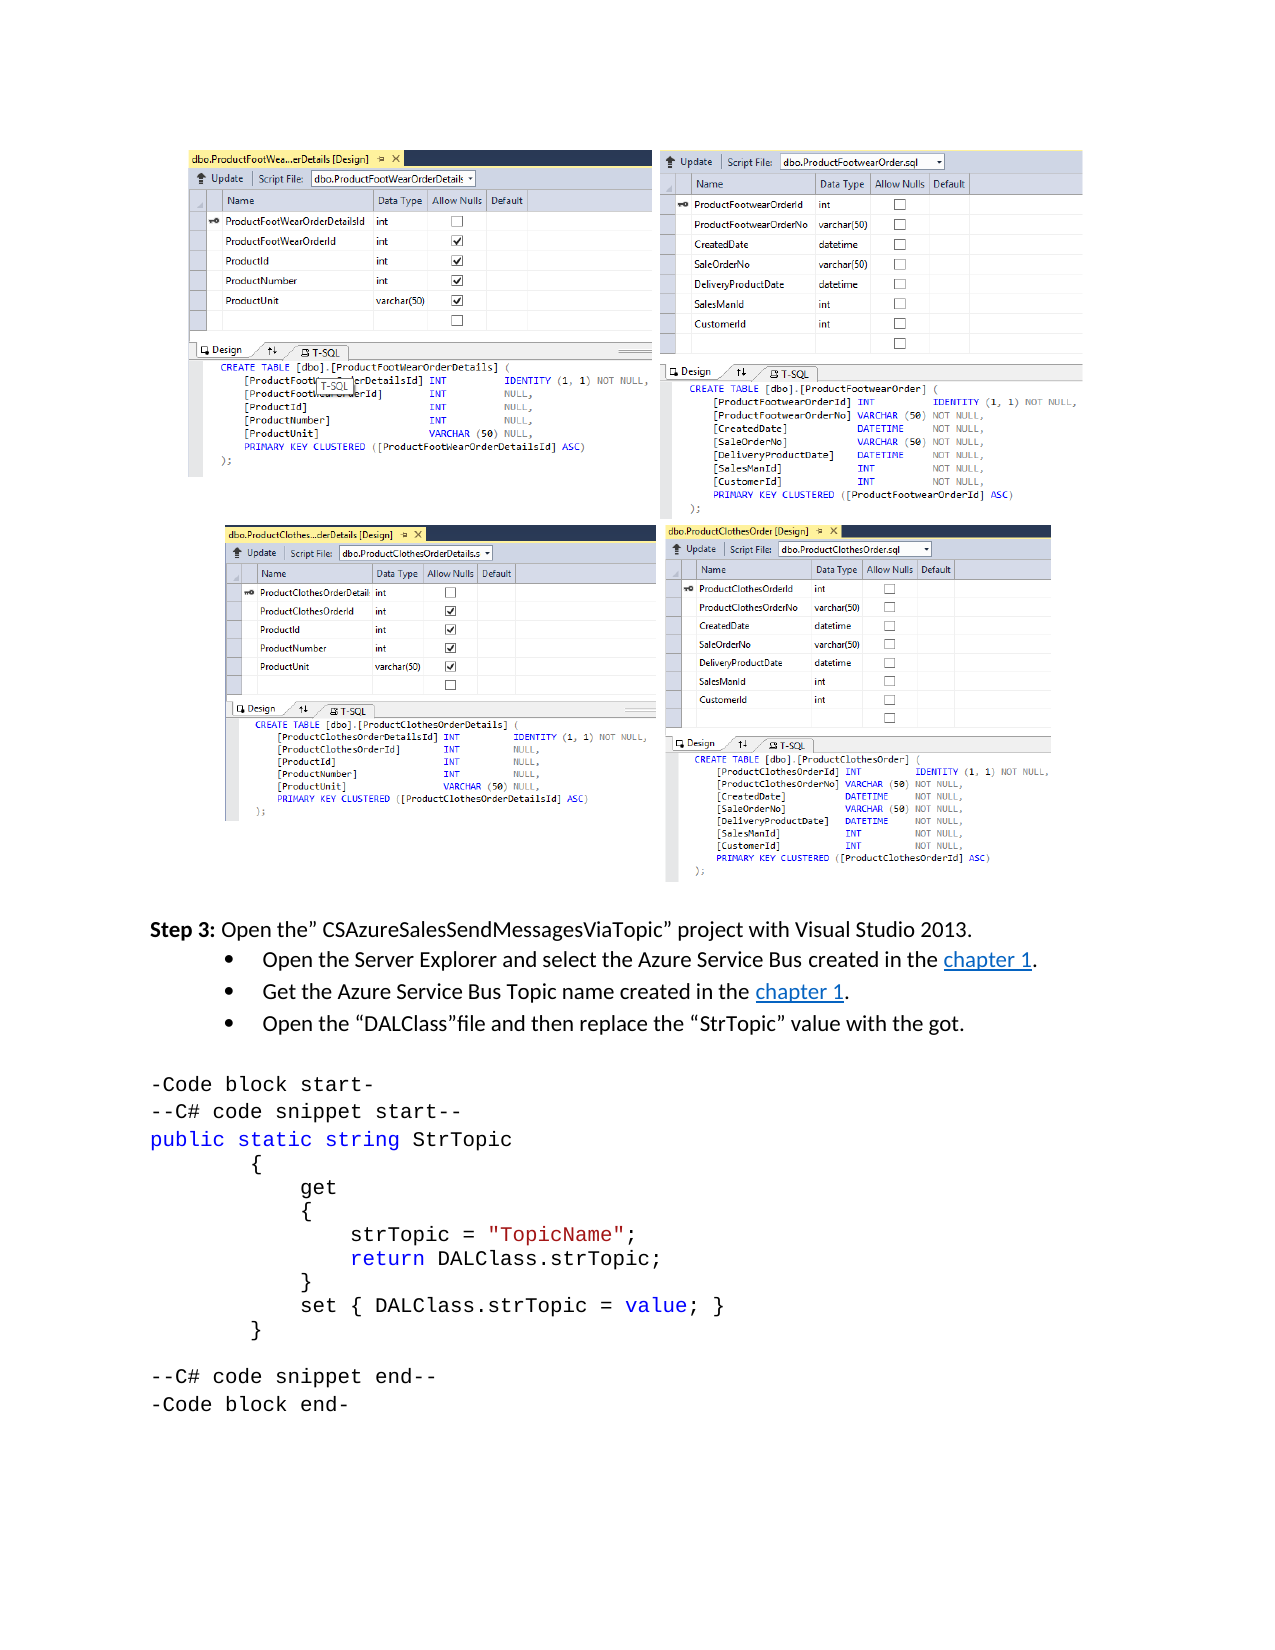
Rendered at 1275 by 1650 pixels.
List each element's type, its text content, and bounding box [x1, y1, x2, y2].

subtitle Step 3: Open the” CSAzureSalesSendMessagesViaTopic” project with Visual Studio 2013. [150, 915, 1125, 943]
text { [150, 1153, 1125, 1177]
text set { DALClass.strTopic = value; } [150, 1295, 1125, 1318]
list Open the “DALClass”file and then replace the “StrTopic” value with the got. [225, 1009, 1125, 1037]
picture [188, 150, 1087, 883]
list Open the Server Explorer and select the Azure Service Bus created in the chapter 1. [225, 945, 1125, 973]
text -Code block start- [150, 1074, 1125, 1097]
text { [150, 1200, 1125, 1224]
text --C# code snippet end-- [150, 1366, 1125, 1389]
text public static string StrTopic [150, 1129, 1125, 1153]
text strTopic = "TopicName"; [150, 1224, 1125, 1248]
text return DALClass.strTopic; [150, 1248, 1125, 1271]
text --C# code snippet start-- [150, 1102, 1125, 1125]
text } [150, 1271, 1125, 1295]
text -Code block end- [150, 1394, 1125, 1417]
text } [150, 1318, 1125, 1342]
list Get the Azure Service Bus Topic name created in the chapter 1. [225, 977, 1125, 1005]
text get [150, 1177, 1125, 1200]
